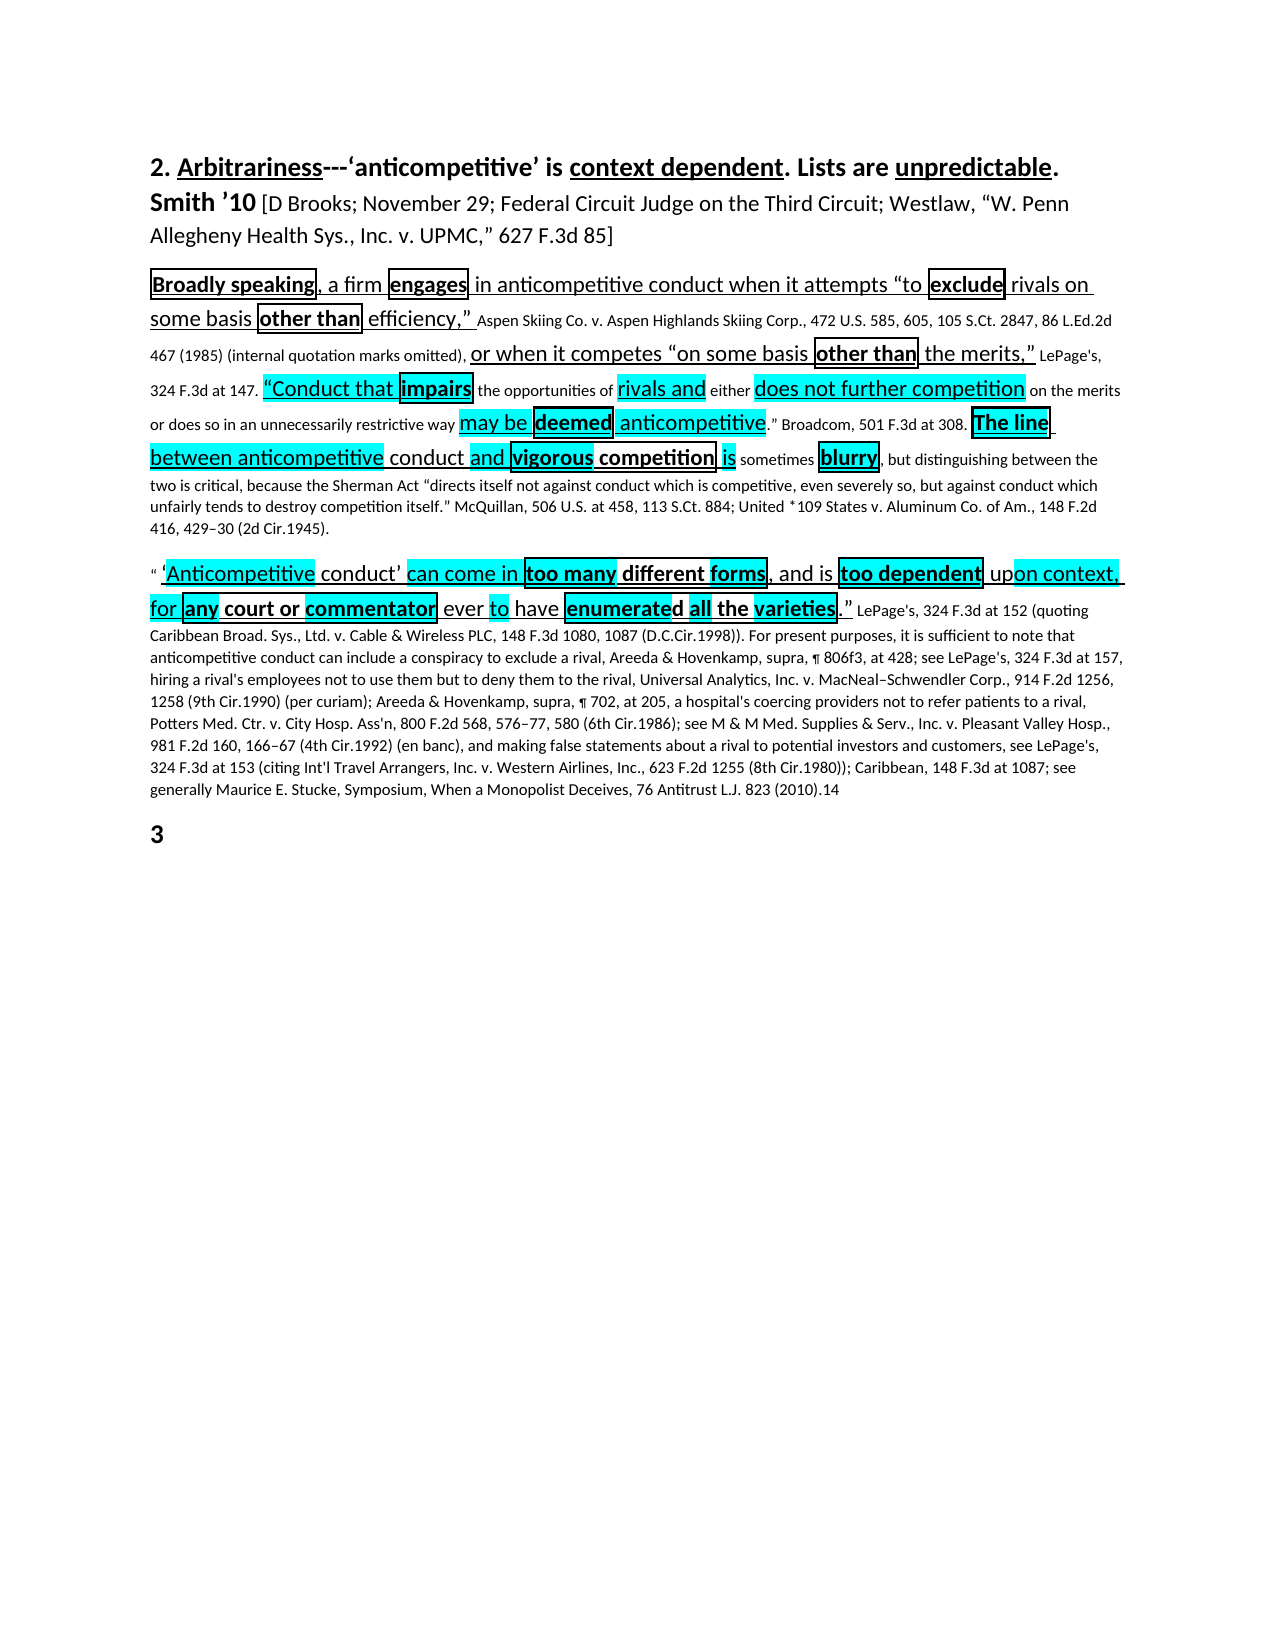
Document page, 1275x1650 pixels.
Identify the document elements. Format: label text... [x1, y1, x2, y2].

text Smith ’10 [D Brooks; November 29; Federal Circuit Judge on the Third Circuit; Westlaw, “W. Penn Allegheny Health Sys., Inc. v. UPMC,” 627 F.3d 85] [150, 186, 1125, 249]
subtitle 2. Arbitrariness---‘anticompetitive’ is context dependent. Lists are unpredictable. [150, 150, 1125, 183]
text 3 [150, 817, 1125, 850]
text Broadly speaking, a firm engages in anticompetitive conduct when it attempts “to exclude rivals on some basis other than efficiency,” Aspen Skiing Co. v. Aspen Highlands Skiing Corp., 472 U.S. 585, 605, 105 S.Ct. 2847, 86 L.Ed.2d 467 (1985) (internal quotation marks omitted), or when it competes “on some basis other than the merits,” LePage's, 324 F.3d at 147. “Conduct that impairs the opportunities of rivals and either does not further competition on the merits or does so in an unnecessarily restrictive way may be deemed anticompetitive.” Broadcom, 501 F.3d at 308. The line between anticompetitive conduct and vigorous competition is sometimes blurry, but distinguishing between the two is critical, because the Sherman Act “directs itself not against conduct which is competitive, even severely so, but against conduct which unfairly tends to destroy competition itself.” McQuillan, 506 U.S. at 458, 113 S.Ct. 884; United *109 States v. Aluminum Co. of Am., 148 F.2d 416, 429–30 (2d Cir.1945). [150, 268, 1125, 539]
text “ ‘Anticompetitive conduct’ can come in too many different forms, and is too dependent upon context, for any court or commentator ever to have enumerated all the varieties.” LePage's, 324 F.3d at 152 (quoting Caribbean Broad. Sys., Ltd. v. Cable & Wireless PLC, 148 F.3d 1080, 1087 (D.C.Cir.1998)). For present purposes, it is sufficient to note that anticompetitive conduct can include a conspiracy to exclude a rival, Areeda & Hovenkamp, supra, ¶ 806f3, at 428; see LePage's, 324 F.3d at 157, hiring a rival's employees not to use them but to deny them to the rival, Universal Analytics, Inc. v. MacNeal–Schwendler Corp., 914 F.2d 1256, 1258 (9th Cir.1990) (per curiam); Areeda & Hovenkamp, supra, ¶ 702, at 205, a hospital's coercing providers not to refer patients to a rival, Potters Med. Ctr. v. City Hosp. Ass'n, 800 F.2d 568, 576–77, 580 (6th Cir.1986); see M & M Med. Supplies & Serv., Inc. v. Pleasant Valley Hosp., 981 F.2d 160, 166–67 (4th Cir.1992) (en banc), and making false statements about a rival to potential investors and customers, see LePage's, 324 F.3d at 153 (citing Int'l Travel Arrangers, Inc. v. Western Airlines, Inc., 623 F.2d 1255 (8th Cir.1980)); Caribbean, 148 F.3d at 1087; see generally Maurice E. Stucke, Symposium, When a Monopolist Deceives, 76 Antitrust L.J. 823 (2010).14 [150, 557, 1125, 799]
